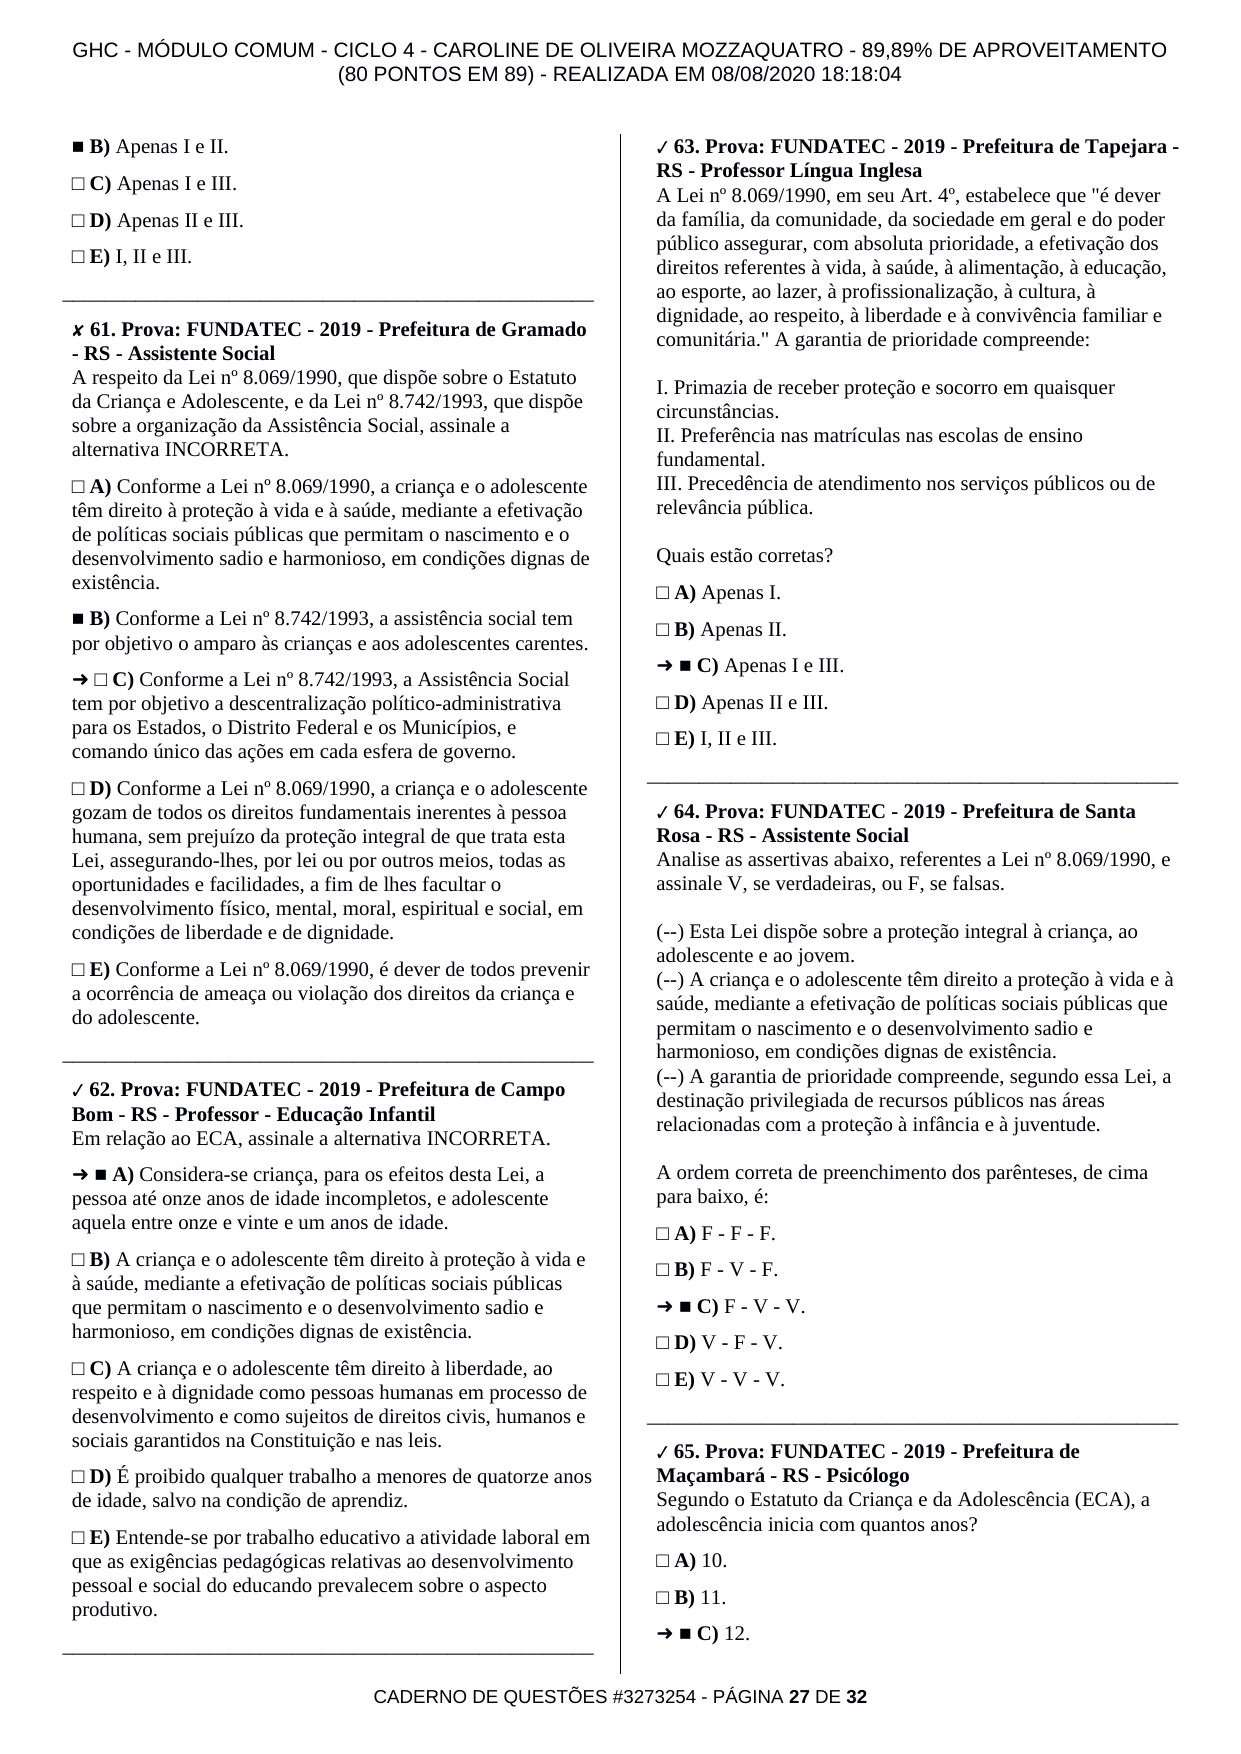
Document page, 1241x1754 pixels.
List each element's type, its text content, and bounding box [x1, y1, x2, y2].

text □ A) F - F - F. [656, 1220, 1181, 1244]
text □ C) A criança e o adolescente têm direito à liberdade, ao respeito e à dignidade como pessoas humanas em processo de desenvolvimento e como sujeitos de direitos civis, humanos e sociais garantidos na Constituição e nas leis. [72, 1356, 596, 1452]
text □ A) Conforme a Lei nº 8.069/1990, a criança e o adolescente têm direito à proteção à vida e à saúde, mediante a efetivação de políticas sociais públicas que permitam o nascimento e o desenvolvimento sadio e harmonioso, em condições dignas de existência. [72, 473, 596, 594]
text □ D) Apenas II e III. [656, 690, 1181, 714]
text ___________________________________________________ [59, 280, 596, 304]
text ➜ □ C) Conforme a Lei nº 8.742/1993, a Assistência Social tem por objetivo a descentralização político-administrativa para os Estados, o Distrito Federal e os Municípios, e comando único das ações em cada esfera de governo. [72, 667, 596, 763]
text ___________________________________________________ [644, 762, 1181, 786]
text □ B) 11. [656, 1584, 1181, 1609]
text ■ B) Apenas I e II. [72, 134, 596, 158]
text ✔ 65. Prova: FUNDATEC - 2019 - Prefeitura de Maçambará - RS - Psicólogo Segundo o Estatuto da Criança e da Adolescência (ECA), a adolescência inicia com quantos anos? [656, 1439, 1181, 1536]
text □ E) Entende-se por trabalho educativo a atividade laboral em que as exigências pedagógicas relativas ao desenvolvimento pessoal e social do educando prevalecem sobre o aspecto produtivo. [72, 1525, 596, 1621]
text ✔ 63. Prova: FUNDATEC - 2019 - Prefeitura de Tapejara - RS - Professor Língua Inglesa A Lei nº 8.069/1990, em seu Art. 4º, estabelece que "é dever da família, da comunidade, da sociedade em geral e do poder público assegurar, com absoluta prioridade, a efetivação dos direitos referentes à vida, à saúde, à alimentação, à educação, ao esporte, ao lazer, à profissionalização, à cultura, à dignidade, ao respeito, à liberdade e à convivência familiar e comunitária." A garantia de prioridade compreende: I. Primazia de receber proteção e socorro em quaisquer circunstâncias. II. Preferência nas matrículas nas escolas de ensino fundamental. III. Precedência de atendimento nos serviços públicos ou de relevância pública. Quais estão corretas? [656, 134, 1181, 567]
text □ D) Apenas II e III. [72, 207, 596, 232]
text □ D) Conforme a Lei nº 8.069/1990, a criança e o adolescente gozam de todos os direitos fundamentais inerentes à pessoa humana, sem prejuízo da proteção integral de que trata esta Lei, assegurando-lhes, por lei ou por outros meios, todas as oportunidades e facilidades, a fim de lhes facultar o desenvolvimento físico, mental, moral, espiritual e social, em condições de liberdade e de dignidade. [72, 776, 596, 944]
text □ B) Apenas II. [656, 617, 1181, 641]
text □ A) Apenas I. [656, 580, 1181, 604]
text ___________________________________________________ [59, 1041, 596, 1065]
text ■ B) Conforme a Lei nº 8.742/1993, a assistência social tem por objetivo o amparo às crianças e aos adolescentes carentes. [72, 606, 596, 654]
text □ E) V - V - V. [656, 1367, 1181, 1391]
text □ A) 10. [656, 1548, 1181, 1572]
text ➜ ■ A) Considera-se criança, para os efeitos desta Lei, a pessoa até onze anos de idade incompletos, e adolescente aquela entre onze e vinte e um anos de idade. [72, 1162, 596, 1234]
text ___________________________________________________ [644, 1403, 1181, 1427]
text ➜ ■ C) F - V - V. [656, 1293, 1181, 1318]
text ✔ 62. Prova: FUNDATEC - 2019 - Prefeitura de Campo Bom - RS - Professor - Educação Infantil Em relação ao ECA, assinale a alternativa INCORRETA. [72, 1077, 596, 1149]
text □ D) É proibido qualquer trabalho a menores de quatorze anos de idade, salvo na condição de aprendiz. [72, 1464, 596, 1512]
text ➜ ■ C) Apenas I e III. [656, 653, 1181, 677]
text □ B) A criança e o adolescente têm direito à proteção à vida e à saúde, mediante a efetivação de políticas sociais públicas que permitam o nascimento e o desenvolvimento sadio e harmonioso, em condições dignas de existência. [72, 1247, 596, 1343]
text □ C) Apenas I e III. [72, 171, 596, 195]
text □ E) I, II e III. [656, 726, 1181, 750]
text □ E) I, II e III. [72, 244, 596, 268]
text ✔ 64. Prova: FUNDATEC - 2019 - Prefeitura de Santa Rosa - RS - Assistente Social Analise as assertivas abaixo, referentes a Lei nº 8.069/1990, e assinale V, se verdadeiras, ou F, se falsas. (--) Esta Lei dispõe sobre a proteção integral à criança, ao adolescente e ao jovem. (--) A criança e o adolescente têm direito a proteção à vida e à saúde, mediante a efetivação de políticas sociais públicas que permitam o nascimento e o desenvolvimento sadio e harmonioso, em condições dignas de existência. (--) A garantia de prioridade compreende, segundo essa Lei, a destinação privilegiada de recursos públicos nas áreas relacionadas com a proteção à infância e à juventude. A ordem correta de preenchimento dos parênteses, de cima para baixo, é: [656, 799, 1181, 1208]
text ✘ 61. Prova: FUNDATEC - 2019 - Prefeitura de Gramado - RS - Assistente Social A respeito da Lei nº 8.069/1990, que dispõe sobre o Estatuto da Criança e Adolescente, e da Lei nº 8.742/1993, que dispõe sobre a organização da Assistência Social, assinale a alternativa INCORRETA. [72, 317, 596, 461]
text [59, 1633, 596, 1657]
text □ D) V - F - V. [656, 1330, 1181, 1354]
text ➜ ■ C) 12. [656, 1621, 1181, 1645]
text □ B) F - V - F. [656, 1257, 1181, 1281]
text □ E) Conforme a Lei nº 8.069/1990, é dever de todos prevenir a ocorrência de ameaça ou violação dos direitos da criança e do adolescente. [72, 957, 596, 1029]
